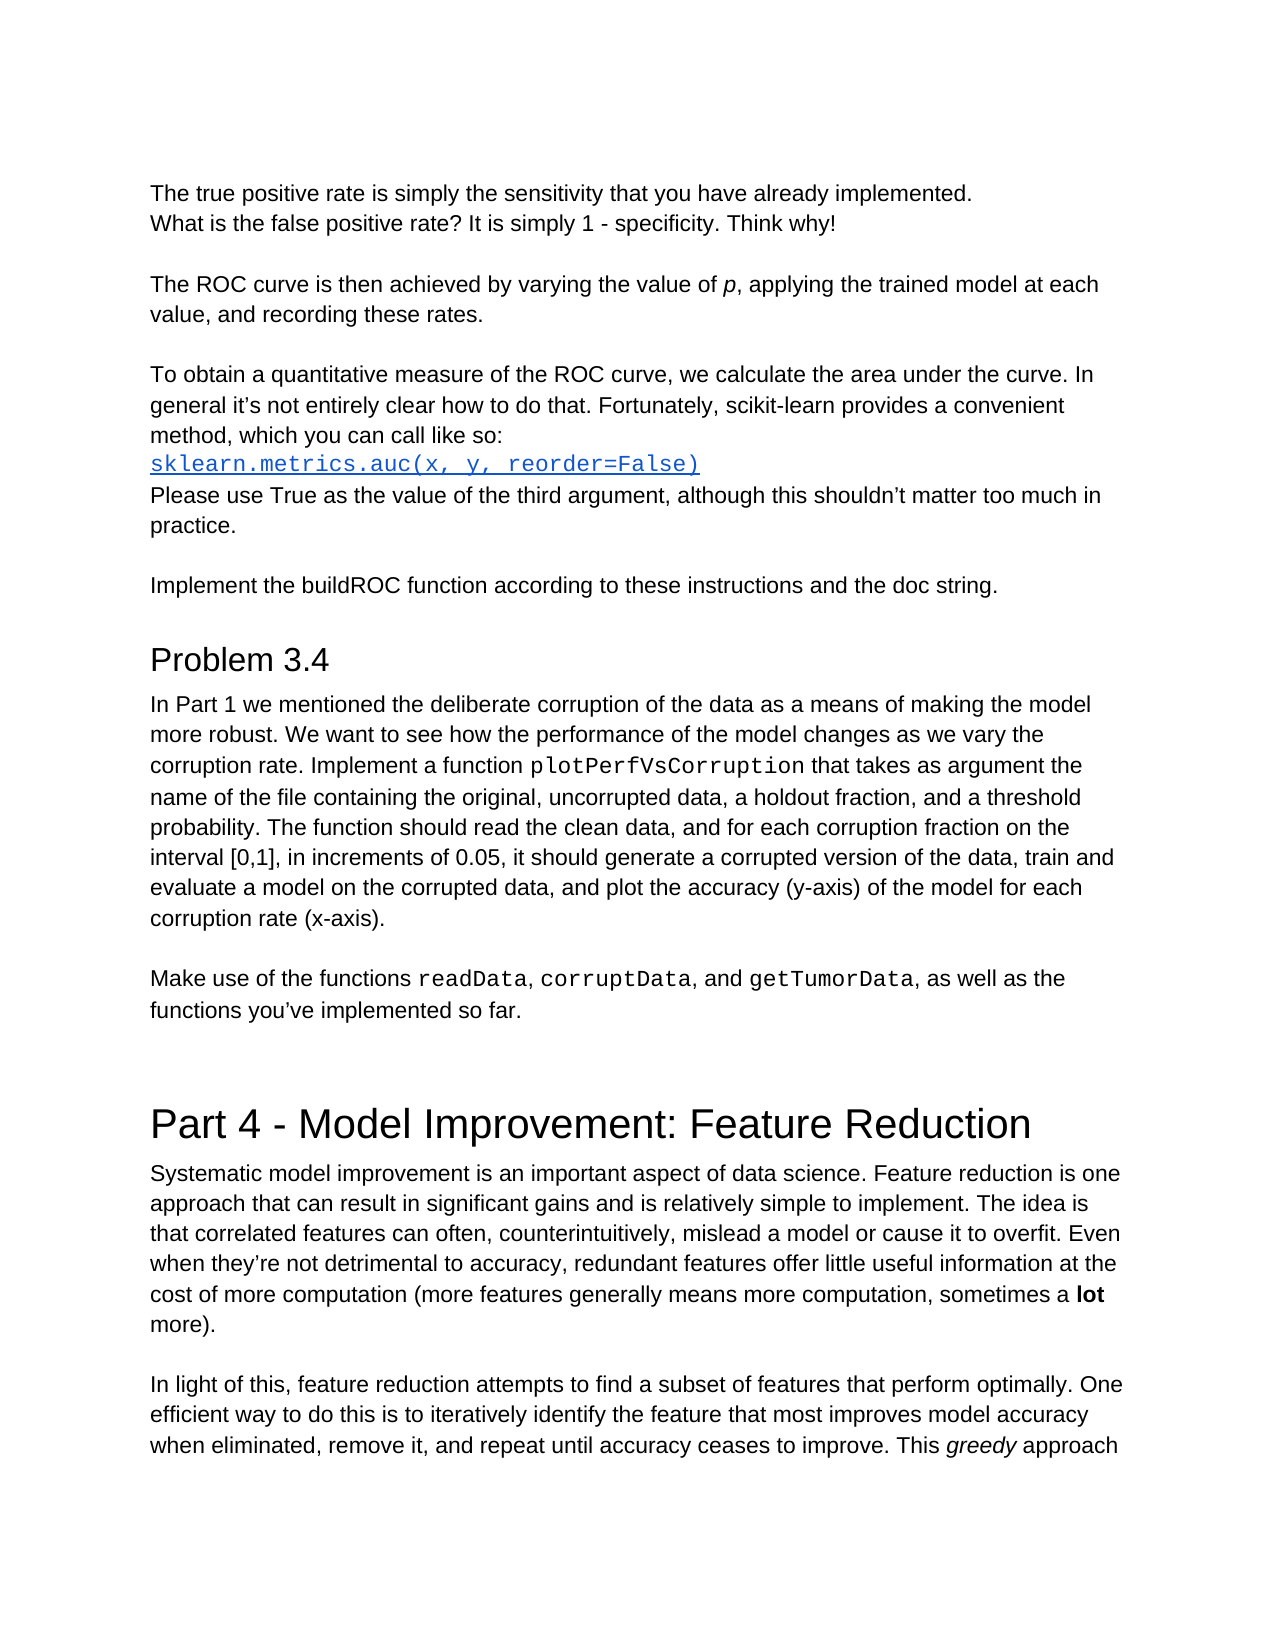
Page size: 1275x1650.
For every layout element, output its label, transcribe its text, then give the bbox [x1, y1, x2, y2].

text The ROC curve is then achieved by varying the value of p, applying the trained model at each value, and recording these rates. [150, 271, 1125, 327]
text Please use True as the value of the third argument, although this shouldn’t matter too much in practice. [150, 482, 1125, 538]
text In Part 1 we mentioned the deliberate corruption of the data as a means of making the model more robust. We want to see how the performance of the model changes as we vary the corruption rate. Implement a function plotPerfVsCorruption that takes as argument the name of the file containing the original, uncorrupted data, a holdout fraction, and a threshold probability. The function should read the clean data, and for each corruption fraction on the interval [0,1], in increments of 0.05, it should generate a corrupted version of the data, train and evaluate a model on the corrupted data, and plot the accuracy (y-axis) of the model for each corruption rate (x-axis). [150, 691, 1125, 931]
text The true positive rate is simply the sensitivity that you have already implemented. [150, 180, 1125, 207]
text What is the false positive rate? It is simply 1 - specificity. Think why! [150, 210, 1125, 237]
text Make use of the functions readData, corruptData, and getTumorData, as well as the functions you’ve implemented so far. [150, 965, 1125, 1023]
text Implement the buildROC function according to these instructions and the doc string. [150, 572, 1125, 599]
text Systematic model improvement is an important aspect of data science. Feature reduction is one approach that can result in significant gains and is relatively simple to implement. The idea is that correlated features can often, counterintuitively, mislead a model or cause it to overfit. Even when they’re not detrimental to accuracy, redundant features offer little useful information at the cost of more computation (more features generally means more computation, sometimes a lot more). [150, 1160, 1125, 1337]
subtitle Part 4 - Model Improvement: Feature Reduction [150, 1099, 1125, 1147]
text sklearn.metrics.auc(x, y, reorder=False) [150, 452, 1125, 478]
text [150, 1371, 1125, 1458]
subtitle Problem 3.4 [150, 640, 1125, 679]
text To obtain a quantitative measure of the ROC curve, we calculate the area under the curve. In general it’s not entirely clear how to do that. Fortunately, scikit-learn provides a convenient method, which you can call like so: [150, 361, 1125, 448]
